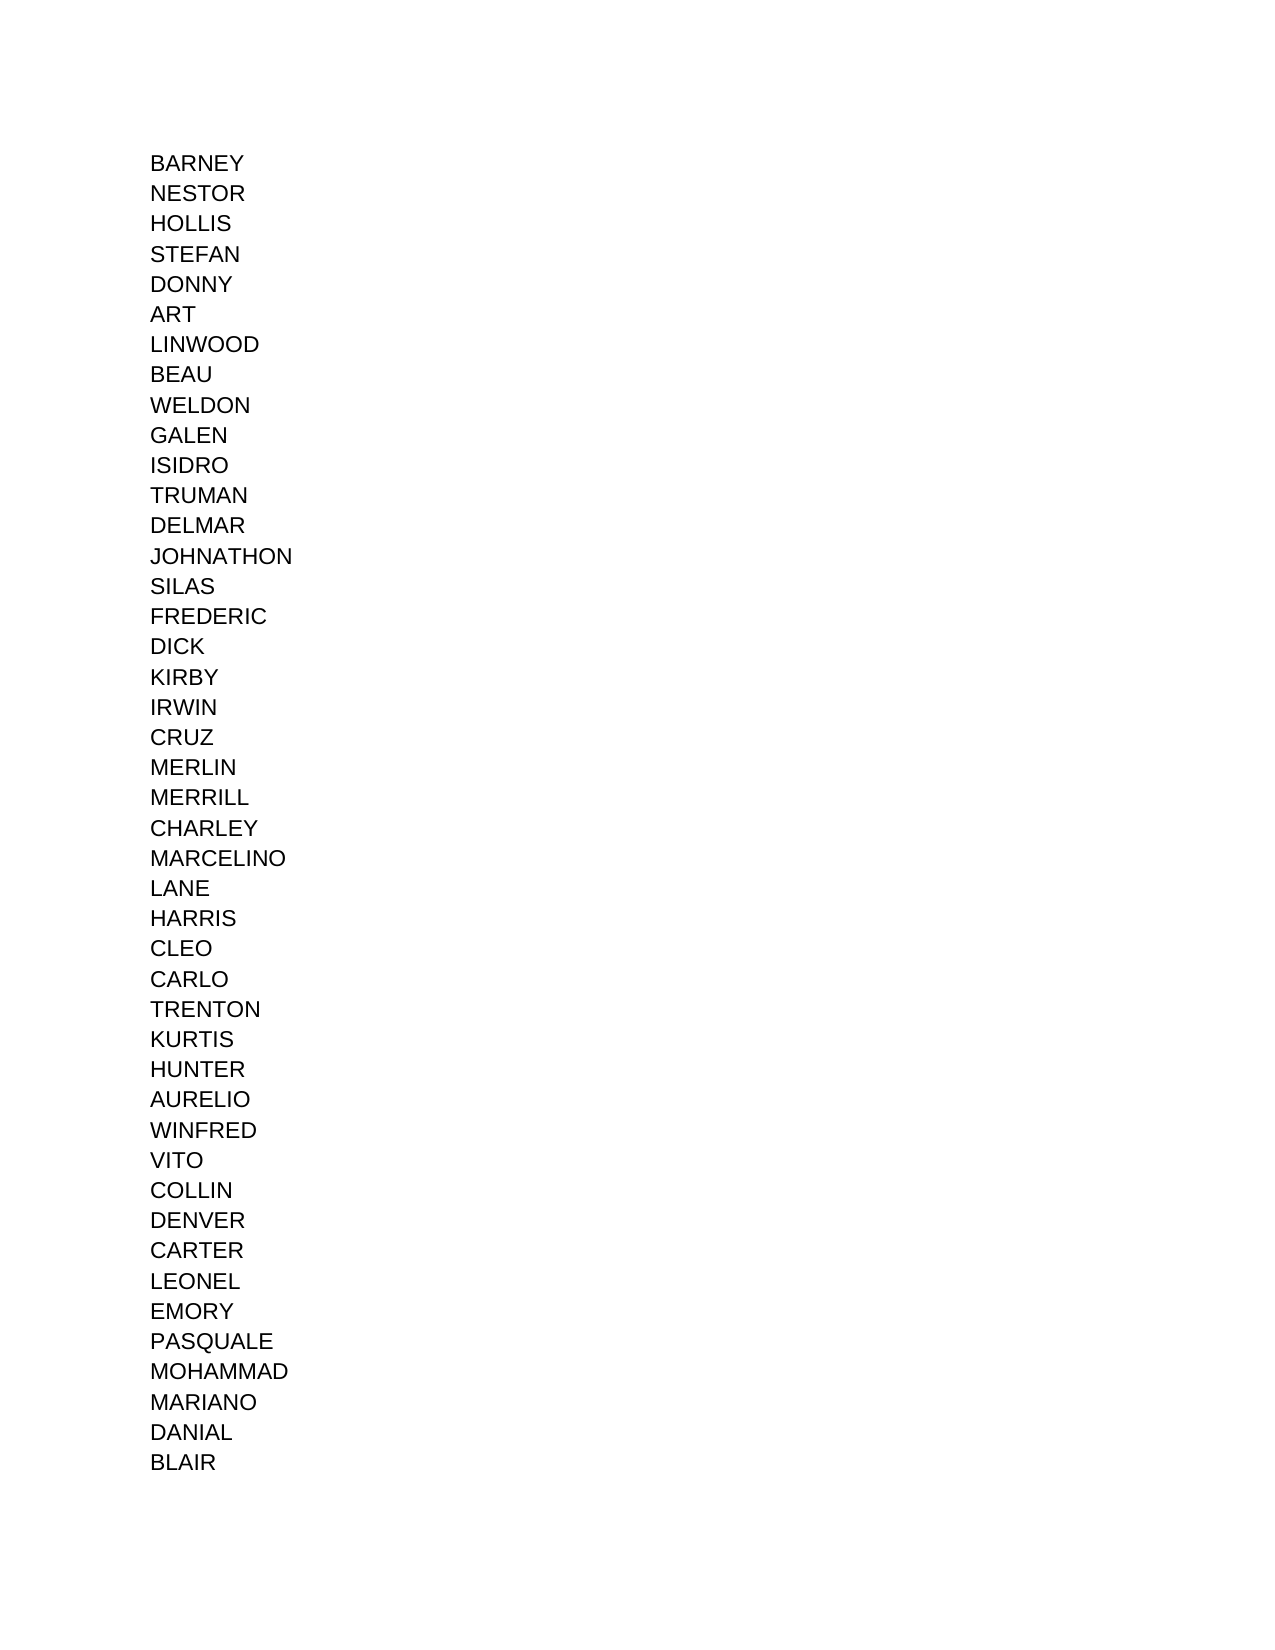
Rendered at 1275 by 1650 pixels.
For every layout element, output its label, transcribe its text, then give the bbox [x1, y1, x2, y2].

text TRUMAN [150, 482, 1125, 509]
text MERLIN [150, 754, 1125, 781]
text ISIDRO [150, 452, 1125, 478]
text CLEO [150, 935, 1125, 962]
text CARTER [150, 1237, 1125, 1264]
text AURELIO [150, 1086, 1125, 1113]
text DICK [150, 633, 1125, 660]
text EMORY [150, 1298, 1125, 1324]
text DENVER [150, 1207, 1125, 1234]
text BARNEY [150, 150, 1125, 176]
text CARLO [150, 966, 1125, 992]
text IRWIN [150, 694, 1125, 720]
text MOHAMMAD [150, 1358, 1125, 1385]
text MARCELINO [150, 845, 1125, 871]
text HOLLIS [150, 210, 1125, 237]
text COLLIN [150, 1177, 1125, 1203]
text FREDERIC [150, 603, 1125, 629]
text BEAU [150, 361, 1125, 388]
text DANIAL [150, 1419, 1125, 1445]
text LINWOOD [150, 331, 1125, 358]
text VITO [150, 1147, 1125, 1173]
text TRENTON [150, 996, 1125, 1022]
text CHARLEY [150, 814, 1125, 841]
text STEFAN [150, 241, 1125, 267]
text WELDON [150, 392, 1125, 418]
text CRUZ [150, 724, 1125, 750]
text HUNTER [150, 1056, 1125, 1083]
text NESTOR [150, 180, 1125, 207]
text MERRILL [150, 784, 1125, 811]
text GALEN [150, 422, 1125, 448]
text KURTIS [150, 1026, 1125, 1052]
text KIRBY [150, 663, 1125, 690]
text DELMAR [150, 512, 1125, 539]
text MARIANO [150, 1388, 1125, 1415]
text LEONEL [150, 1268, 1125, 1294]
text LANE [150, 875, 1125, 901]
text PASQUALE [150, 1328, 1125, 1354]
text ART [150, 301, 1125, 327]
text JOHNATHON [150, 543, 1125, 569]
text SILAS [150, 573, 1125, 599]
text BLAIR [150, 1449, 1125, 1475]
text WINFRED [150, 1117, 1125, 1143]
text HARRIS [150, 905, 1125, 932]
text DONNY [150, 271, 1125, 297]
